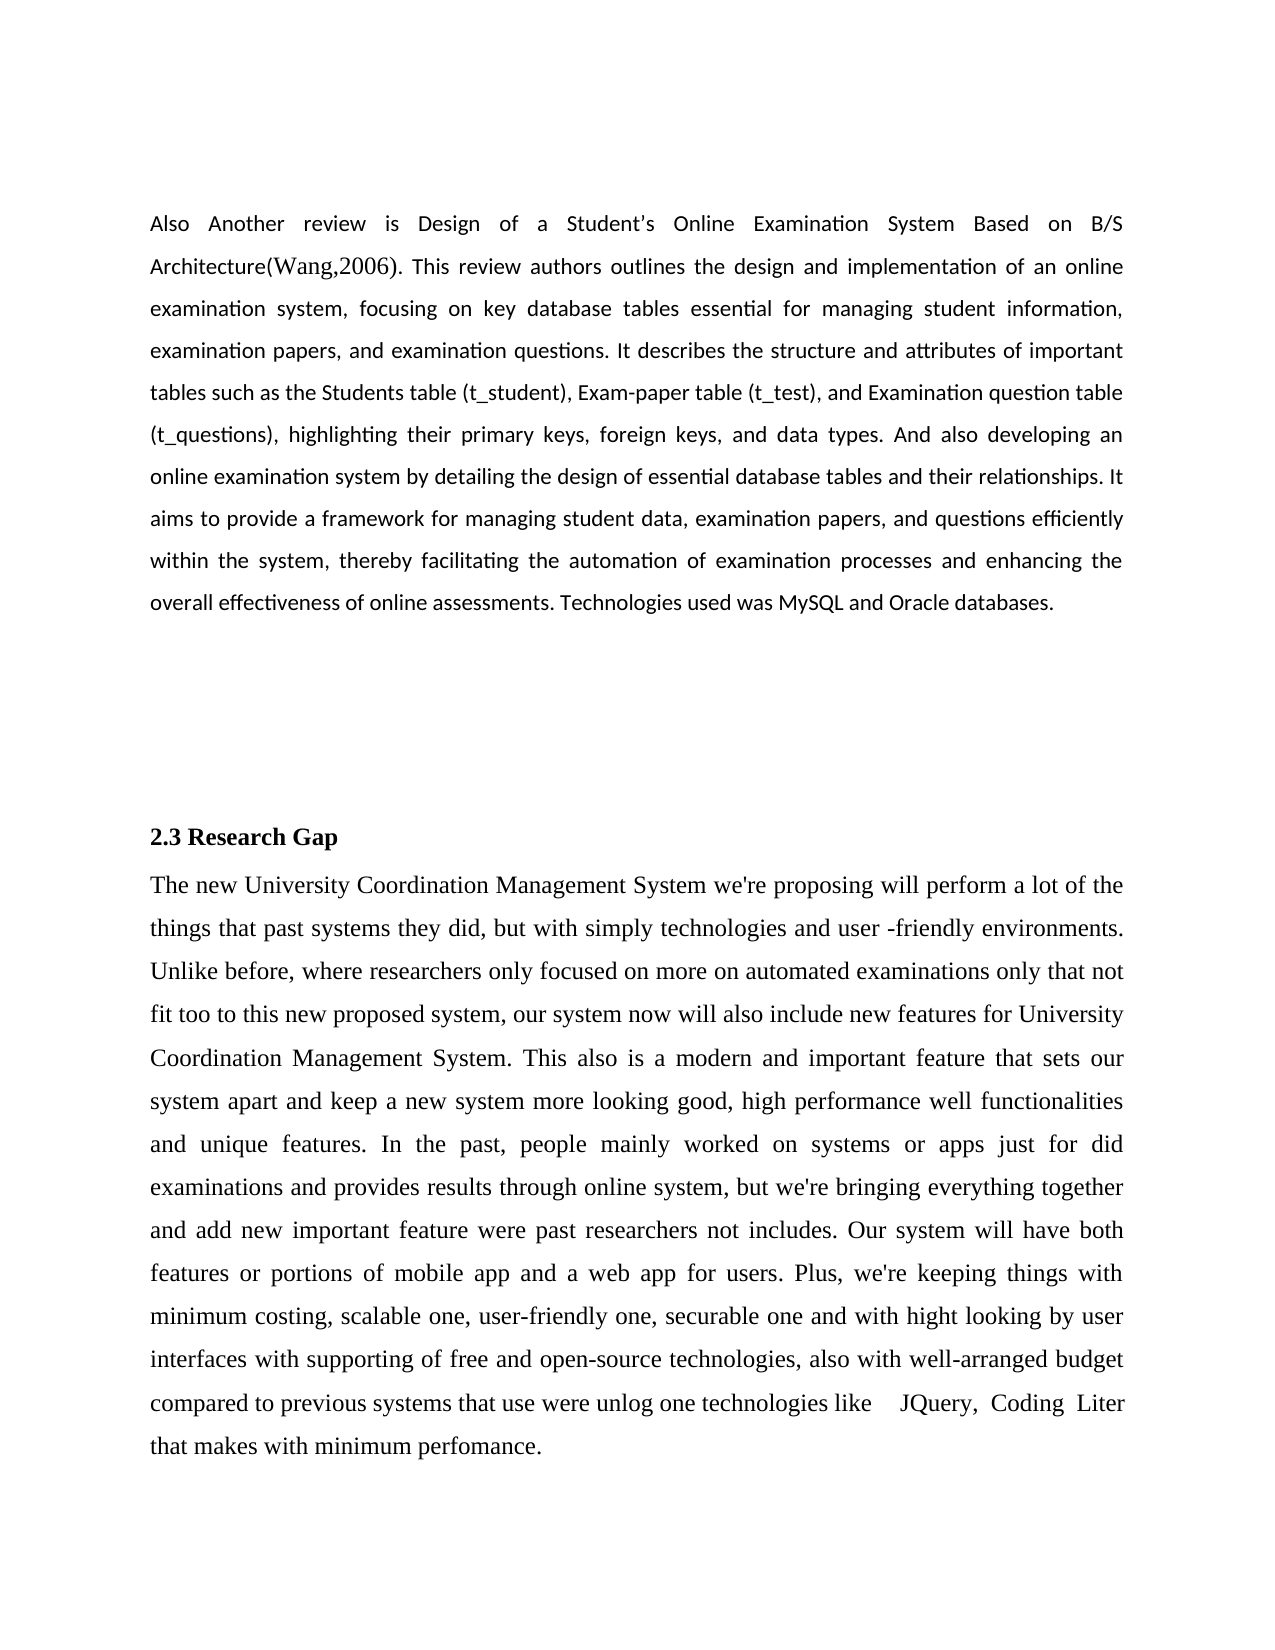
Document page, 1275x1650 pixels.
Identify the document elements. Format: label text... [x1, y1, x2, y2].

text 2.3 Research Gap [150, 822, 1125, 851]
text Also Another review is Design of a Student’s Online Examination System Based on B/S Architecture(Wang,2006). This review authors outlines the design and implementation of an online examination system, focusing on key database tables essential for managing student information, examination papers, and examination questions. It describes the structure and attributes of important tables such as the Students table (t_student), Exam-paper table (t_test), and Examination question table (t_questions), highlighting their primary keys, foreign keys, and data types. And also developing an online examination system by detailing the design of essential database tables and their relationships. It aims to provide a framework for managing student data, examination papers, and questions efficiently within the system, thereby facilitating the automation of examination processes and enhancing the overall effectiveness of online assessments. Technologies used was MySQL and Oracle databases. [150, 209, 1125, 616]
text The new University Coordination Management System we're proposing will perform a lot of the things that past systems they did, but with simply technologies and user -friendly environments. Unlike before, where researchers only focused on more on automated examinations only that not fit too to this new proposed system, our system now will also include new features for University Coordination Management System. This also is a modern and important feature that sets our system apart and keep a new system more looking good, high performance well functionalities and unique features. In the past, people mainly worked on systems or apps just for did examinations and provides results through online system, but we're bringing everything together and add new important feature were past researchers not includes. Our system will have both features or portions of mobile app and a web app for users. Plus, we're keeping things with minimum costing, scalable one, user-friendly one, securable one and with hight looking by user interfaces with supporting of free and open-source technologies, also with well-arranged budget compared to previous systems that use were unlog one technologies like JQuery, Coding Liter that makes with minimum perfomance. [150, 870, 1125, 1459]
